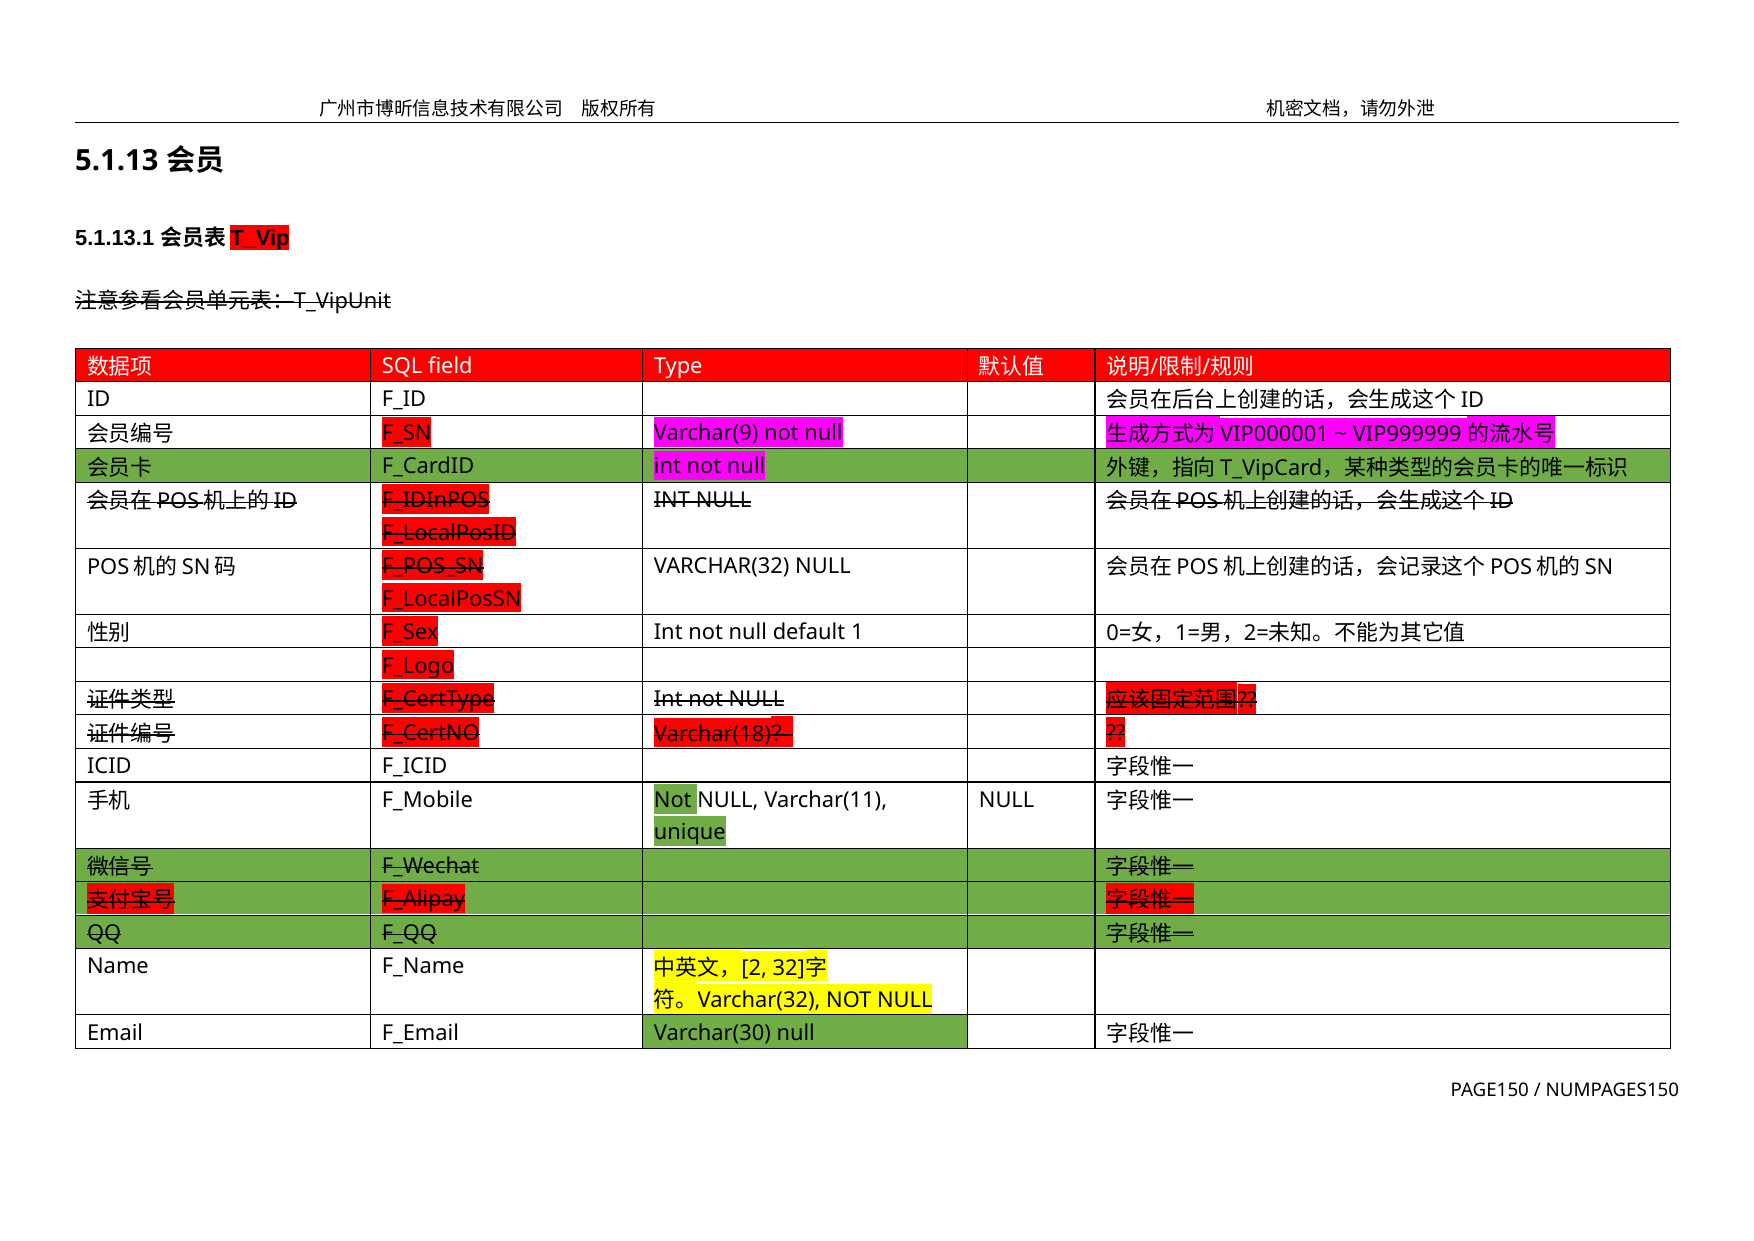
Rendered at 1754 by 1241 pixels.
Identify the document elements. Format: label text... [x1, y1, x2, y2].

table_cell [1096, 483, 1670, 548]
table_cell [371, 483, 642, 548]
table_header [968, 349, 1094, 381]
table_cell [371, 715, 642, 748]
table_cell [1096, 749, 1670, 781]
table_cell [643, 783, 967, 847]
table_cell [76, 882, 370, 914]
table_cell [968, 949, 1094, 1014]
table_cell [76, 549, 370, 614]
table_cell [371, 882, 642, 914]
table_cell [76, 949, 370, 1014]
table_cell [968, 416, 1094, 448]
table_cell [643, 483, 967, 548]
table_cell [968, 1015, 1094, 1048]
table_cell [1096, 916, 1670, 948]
subtitle 会员 [75, 126, 1679, 191]
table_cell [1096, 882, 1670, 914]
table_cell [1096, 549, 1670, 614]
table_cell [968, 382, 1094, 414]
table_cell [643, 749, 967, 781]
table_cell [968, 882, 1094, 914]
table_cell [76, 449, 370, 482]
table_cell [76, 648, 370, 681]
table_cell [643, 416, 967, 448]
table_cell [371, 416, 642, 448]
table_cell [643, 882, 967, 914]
text 注意参看会员单元表：T_VipUnit [75, 282, 1679, 315]
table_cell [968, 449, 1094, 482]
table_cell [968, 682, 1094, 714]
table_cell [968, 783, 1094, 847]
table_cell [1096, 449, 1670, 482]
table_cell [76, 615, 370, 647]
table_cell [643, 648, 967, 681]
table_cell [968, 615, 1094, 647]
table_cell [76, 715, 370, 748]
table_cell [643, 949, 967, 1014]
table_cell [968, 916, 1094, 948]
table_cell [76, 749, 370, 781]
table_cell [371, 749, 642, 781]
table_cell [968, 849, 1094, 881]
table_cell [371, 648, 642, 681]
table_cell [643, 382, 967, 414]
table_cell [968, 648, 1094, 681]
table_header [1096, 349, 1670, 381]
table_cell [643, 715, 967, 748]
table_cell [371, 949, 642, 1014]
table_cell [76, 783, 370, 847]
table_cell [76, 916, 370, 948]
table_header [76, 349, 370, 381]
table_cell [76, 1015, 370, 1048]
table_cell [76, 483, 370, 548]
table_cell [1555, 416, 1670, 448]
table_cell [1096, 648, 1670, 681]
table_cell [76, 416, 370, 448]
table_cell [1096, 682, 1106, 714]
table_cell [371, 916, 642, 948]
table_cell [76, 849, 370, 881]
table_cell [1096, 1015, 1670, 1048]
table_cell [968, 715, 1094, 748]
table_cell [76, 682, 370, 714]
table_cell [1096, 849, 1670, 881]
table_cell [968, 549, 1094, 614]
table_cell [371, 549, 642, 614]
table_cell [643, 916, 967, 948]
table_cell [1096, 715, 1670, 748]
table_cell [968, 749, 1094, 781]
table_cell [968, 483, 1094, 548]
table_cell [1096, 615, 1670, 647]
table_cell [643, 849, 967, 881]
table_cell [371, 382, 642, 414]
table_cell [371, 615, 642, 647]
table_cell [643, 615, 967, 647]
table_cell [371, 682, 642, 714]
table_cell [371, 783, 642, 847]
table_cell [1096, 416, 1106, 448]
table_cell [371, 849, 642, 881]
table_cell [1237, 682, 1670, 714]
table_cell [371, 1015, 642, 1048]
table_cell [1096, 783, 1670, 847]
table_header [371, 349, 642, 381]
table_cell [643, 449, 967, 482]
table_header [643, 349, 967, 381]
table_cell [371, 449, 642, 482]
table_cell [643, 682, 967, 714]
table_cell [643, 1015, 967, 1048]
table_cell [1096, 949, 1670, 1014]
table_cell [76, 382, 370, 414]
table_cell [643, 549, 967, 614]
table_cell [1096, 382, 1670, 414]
subtitle 会员表T_Vip [75, 220, 1679, 252]
